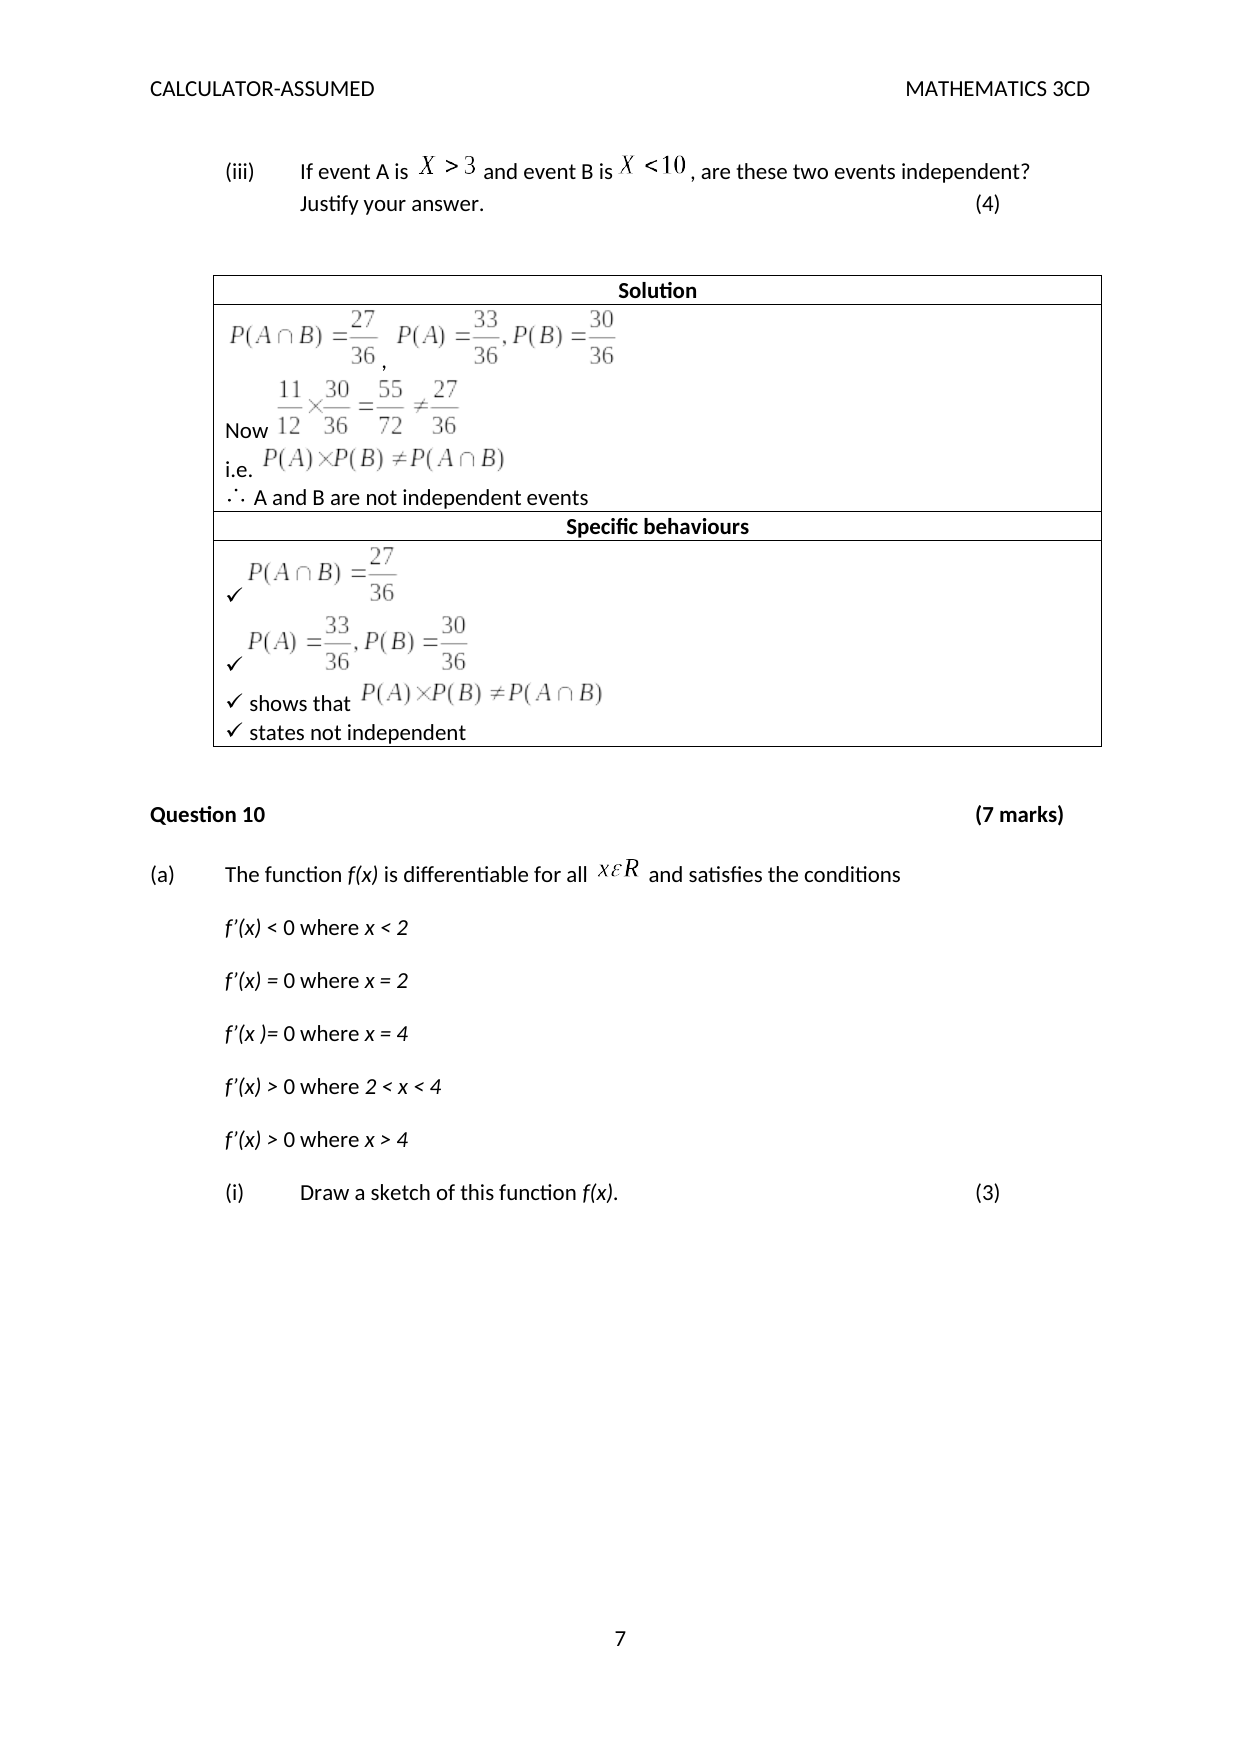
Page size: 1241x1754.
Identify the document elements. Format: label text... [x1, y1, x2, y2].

list Draw a sketch of this function f(x). (3) [225, 1178, 1090, 1206]
table_cell shows that states not independent [214, 541, 1101, 746]
text f’(x) = 0 where x = 2 [150, 966, 1090, 994]
table_cell , Now i.e. A and B are not independent events [214, 305, 1101, 511]
text f’(x )= 0 where x = 4 [150, 1019, 1090, 1047]
text Question 10 (7 marks) [150, 800, 1090, 828]
table_cell Specific behaviours [214, 512, 1101, 540]
text (a) The function f(x) is differentiable for all and satisfies the conditions [150, 853, 1090, 888]
table_header Solution [214, 276, 1101, 304]
text f’(x) > 0 where x > 4 [150, 1125, 1090, 1153]
text f’(x) > 0 where 2 < x < 4 [150, 1072, 1090, 1100]
text f’(x) < 0 where x < 2 [150, 913, 1090, 941]
list If event A is and event B is, are these two events independent? Justify your answer. (4) [225, 150, 1090, 250]
